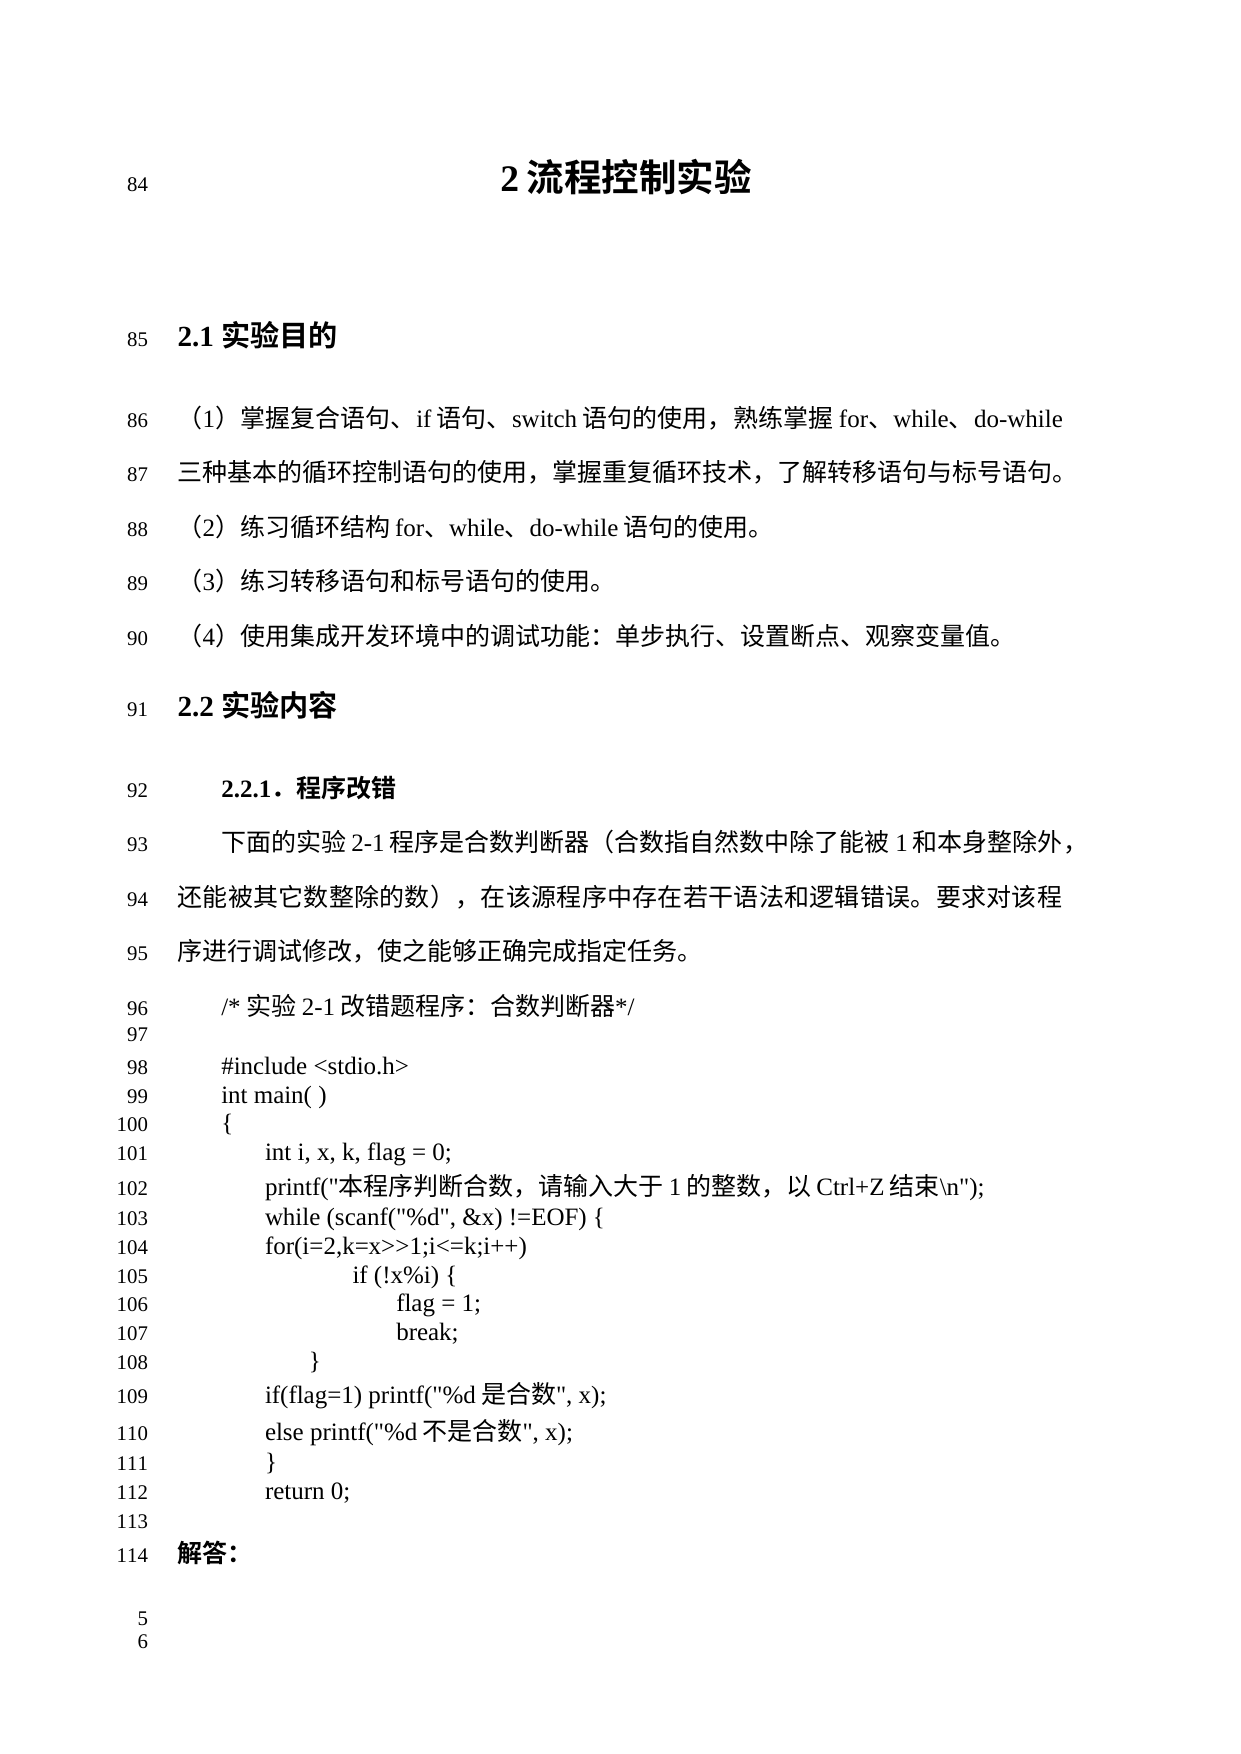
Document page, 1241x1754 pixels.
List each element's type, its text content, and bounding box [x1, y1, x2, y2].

text /* 实验2-1改错题程序：合数判断器*/ [221, 986, 1063, 1022]
text } [221, 1447, 1063, 1476]
subtitle 2.2 实验内容 [177, 683, 1063, 725]
text return 0; [221, 1476, 1063, 1505]
text #include <stdio.h> [221, 1051, 1063, 1080]
text 下面的实验2-1程序是合数判断器（合数指自然数中除了能被1和本身整除外，还能被其它数整除的数），在该源程序中存在若干语法和逻辑错误。要求对该程序进行调试修改，使之能够正确完成指定任务。 [177, 823, 1063, 968]
text while (scanf("%d", &x) !=EOF) { [221, 1202, 1063, 1231]
text if (!x%i) { [221, 1260, 1063, 1288]
text else printf("%d不是合数", x); [221, 1411, 1063, 1447]
text （4）使用集成开发环境中的调试功能：单步执行、设置断点、观察变量值。 [177, 616, 1063, 652]
text （2）练习循环结构for、while、do-while语句的使用。 [177, 507, 1063, 543]
text （3）练习转移语句和标号语句的使用。 [177, 562, 1063, 598]
text 2.2.1．程序改错 [177, 768, 1063, 805]
text break; [221, 1317, 1063, 1346]
text 解答： [177, 1533, 1063, 1570]
text int main( ) [221, 1080, 1063, 1108]
text printf("本程序判断合数，请输入大于1的整数，以Ctrl+Z结束\n"); [221, 1166, 1063, 1202]
text flag = 1; [221, 1288, 1063, 1317]
text } [221, 1346, 1063, 1375]
text { [221, 1108, 1063, 1137]
text for(i=2,k=x>>1;i<=k;i++) [221, 1231, 1063, 1260]
text int i, x, k, flag = 0; [221, 1137, 1063, 1166]
subtitle 2流程控制实验 [177, 148, 1063, 202]
text （1）掌握复合语句、if语句、switch语句的使用，熟练掌握for、while、do-while三种基本的循环控制语句的使用，掌握重复循环技术，了解转移语句与标号语句。 [177, 398, 1063, 489]
text if(flag=1) printf("%d是合数", x); [221, 1375, 1063, 1411]
subtitle 2.1 实验目的 [177, 313, 1063, 355]
